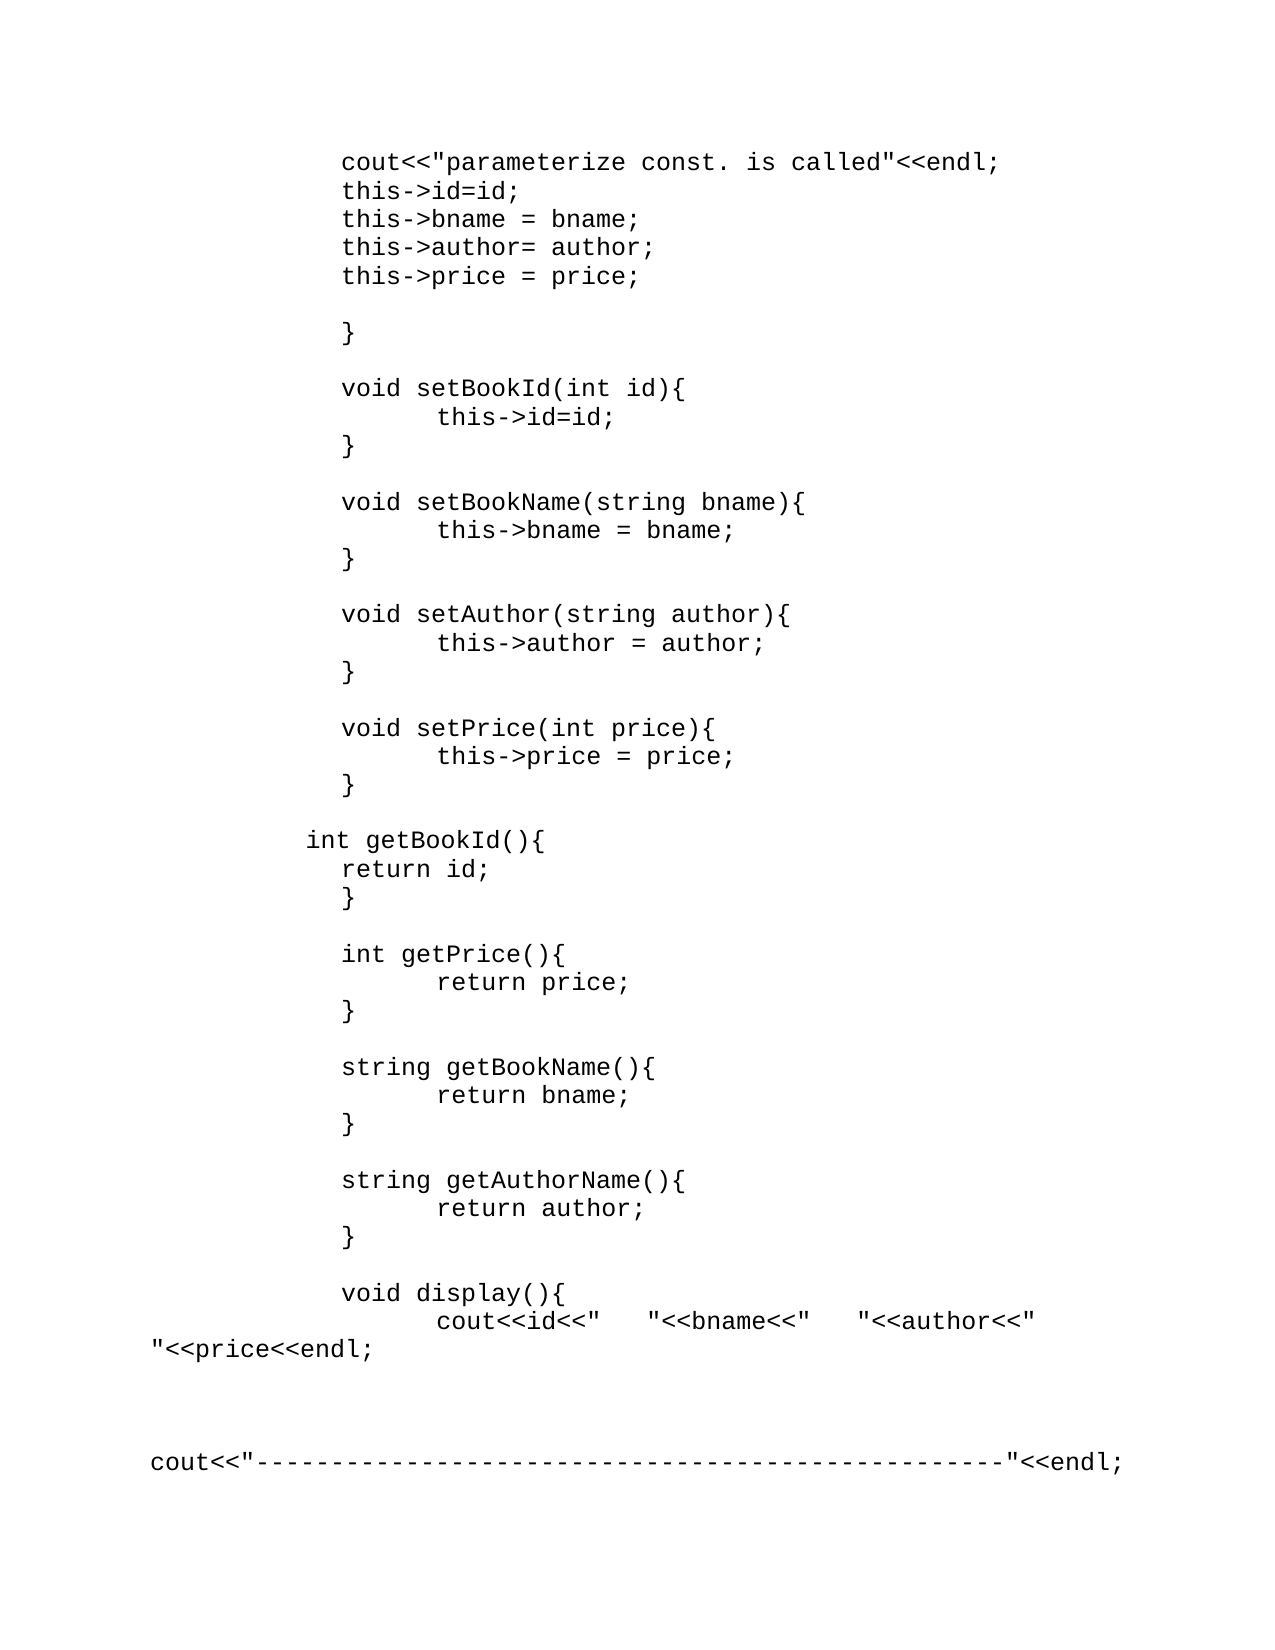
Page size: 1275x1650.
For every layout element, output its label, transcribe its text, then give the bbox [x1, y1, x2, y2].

text void display(){ [150, 1280, 1125, 1308]
text this->price = price; [150, 743, 1125, 772]
text } [150, 885, 1125, 913]
text this->id=id; [150, 178, 1125, 207]
text this->author= author; [150, 235, 1125, 263]
text void setBookName(string bname){ [150, 489, 1125, 517]
text this->author = author; [150, 630, 1125, 659]
text } [150, 998, 1125, 1026]
text return author; [150, 1196, 1125, 1224]
text int getBookId(){ [150, 828, 1125, 856]
text this->bname = bname; [150, 207, 1125, 235]
text } [150, 772, 1125, 800]
text } [150, 433, 1125, 461]
text this->price = price; [150, 263, 1125, 292]
text return id; [150, 856, 1125, 885]
text void setPrice(int price){ [150, 715, 1125, 743]
text } [150, 320, 1125, 348]
text } [150, 546, 1125, 574]
text this->bname = bname; [150, 517, 1125, 546]
text this->id=id; [150, 404, 1125, 433]
text cout<<"--------------------------------------------------"<<endl; [150, 1393, 1125, 1478]
text cout<<"parameterize const. is called"<<endl; [150, 150, 1125, 178]
text string getAuthorName(){ [150, 1167, 1125, 1196]
text cout<<id<<" "<<bname<<" "<<author<<" "<<price<<endl; [150, 1308, 1125, 1365]
text return bname; [150, 1082, 1125, 1111]
text void setBookId(int id){ [150, 376, 1125, 404]
text } [150, 1111, 1125, 1139]
text return price; [150, 969, 1125, 998]
text int getPrice(){ [150, 941, 1125, 969]
text void setAuthor(string author){ [150, 602, 1125, 630]
text } [150, 659, 1125, 687]
text string getBookName(){ [150, 1054, 1125, 1082]
text } [150, 1224, 1125, 1252]
